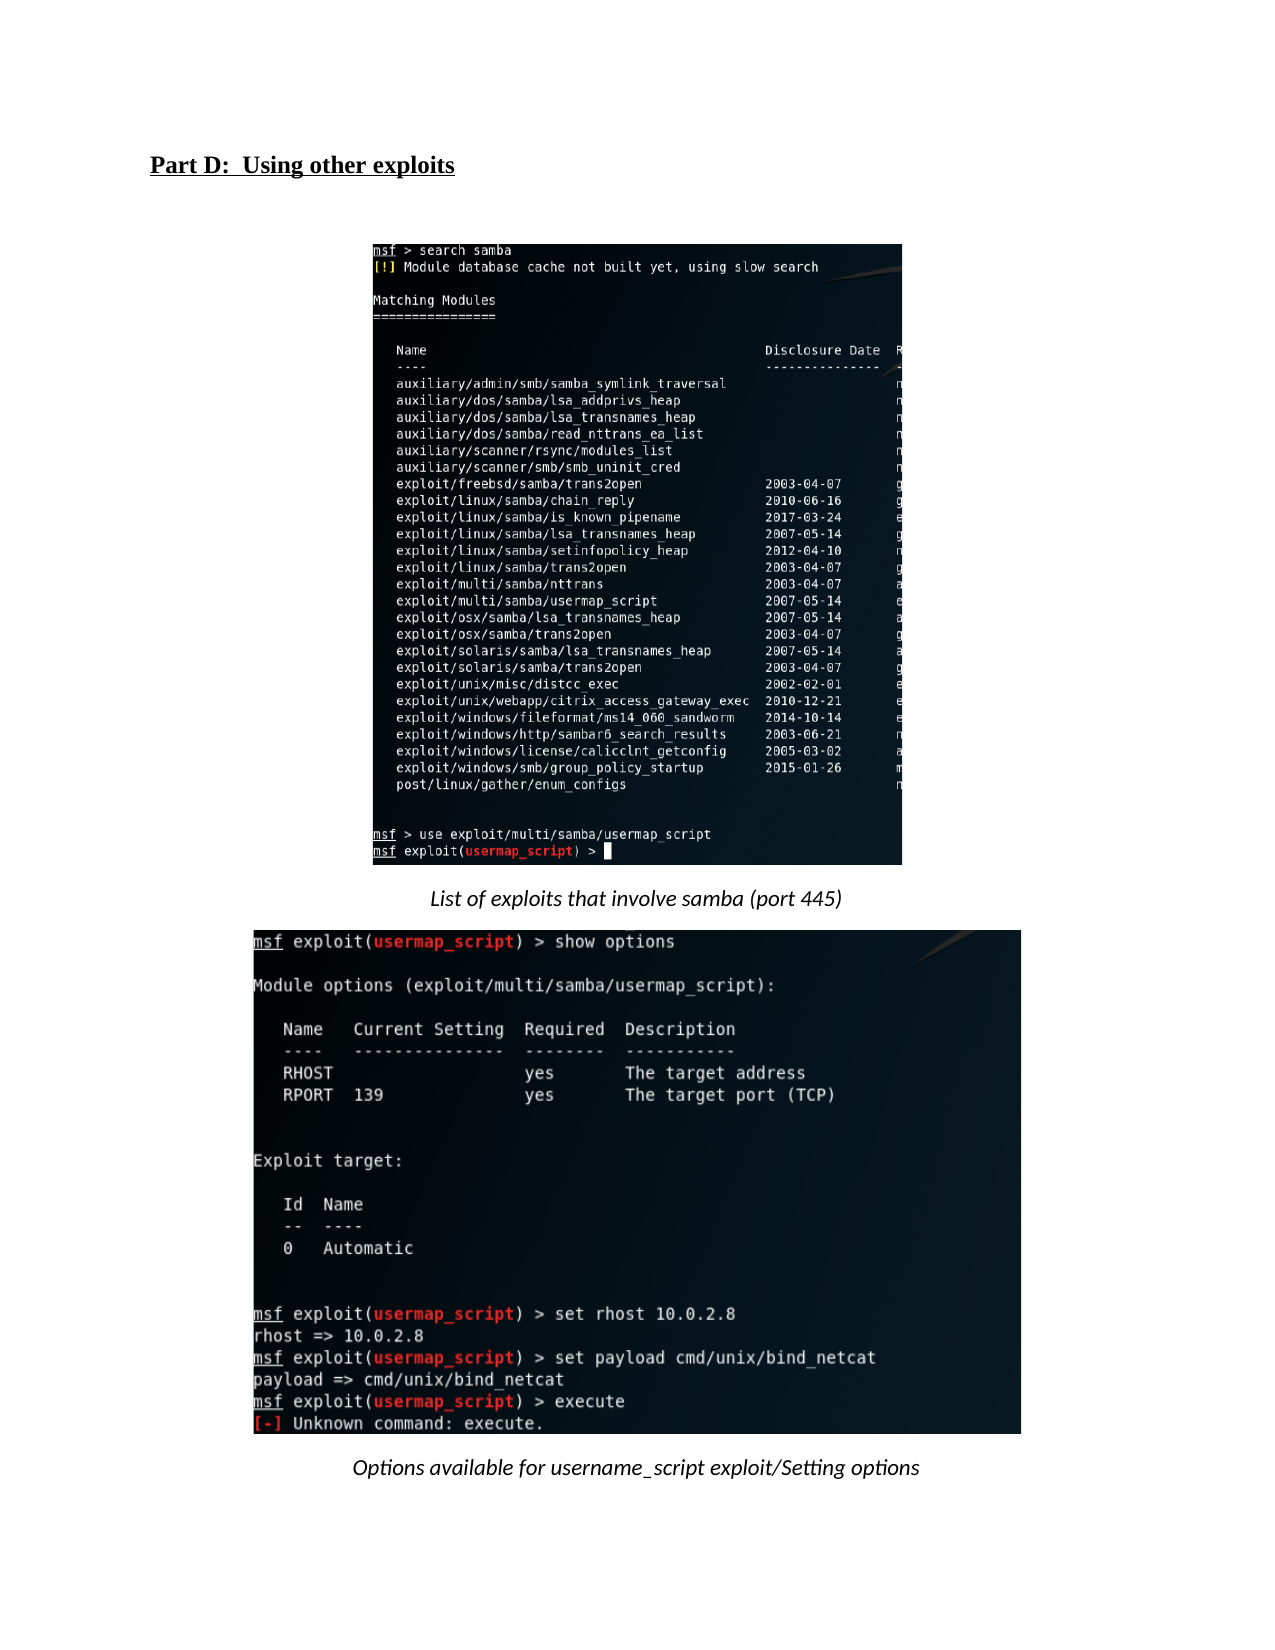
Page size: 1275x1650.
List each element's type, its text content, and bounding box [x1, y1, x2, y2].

text Part D: Using other exploits [150, 150, 1125, 179]
text List of exploits that involve samba (port 445) [150, 884, 1125, 912]
text Options available for username_script exploit/Setting options [150, 1453, 1125, 1481]
picture [253, 930, 1022, 1434]
picture [372, 244, 903, 865]
